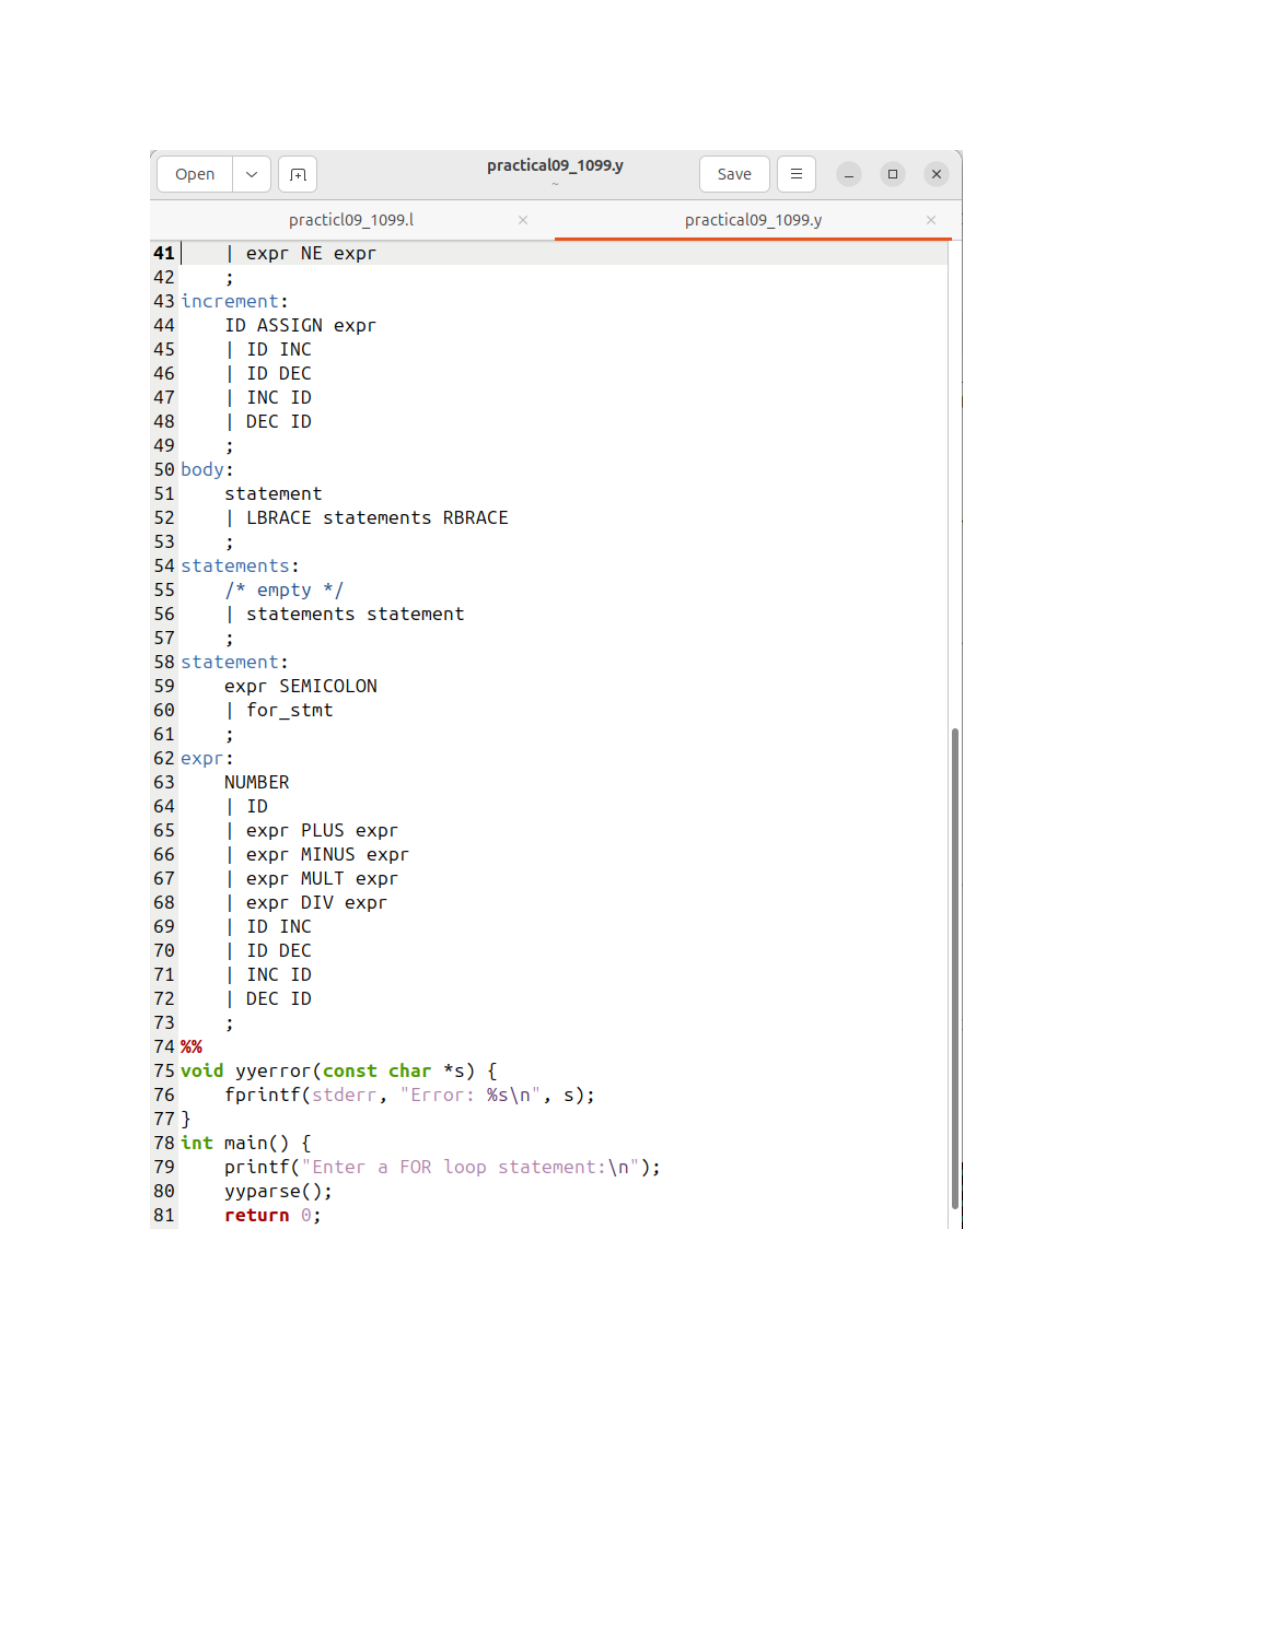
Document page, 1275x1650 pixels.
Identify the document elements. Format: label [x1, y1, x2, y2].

picture [150, 150, 963, 1229]
